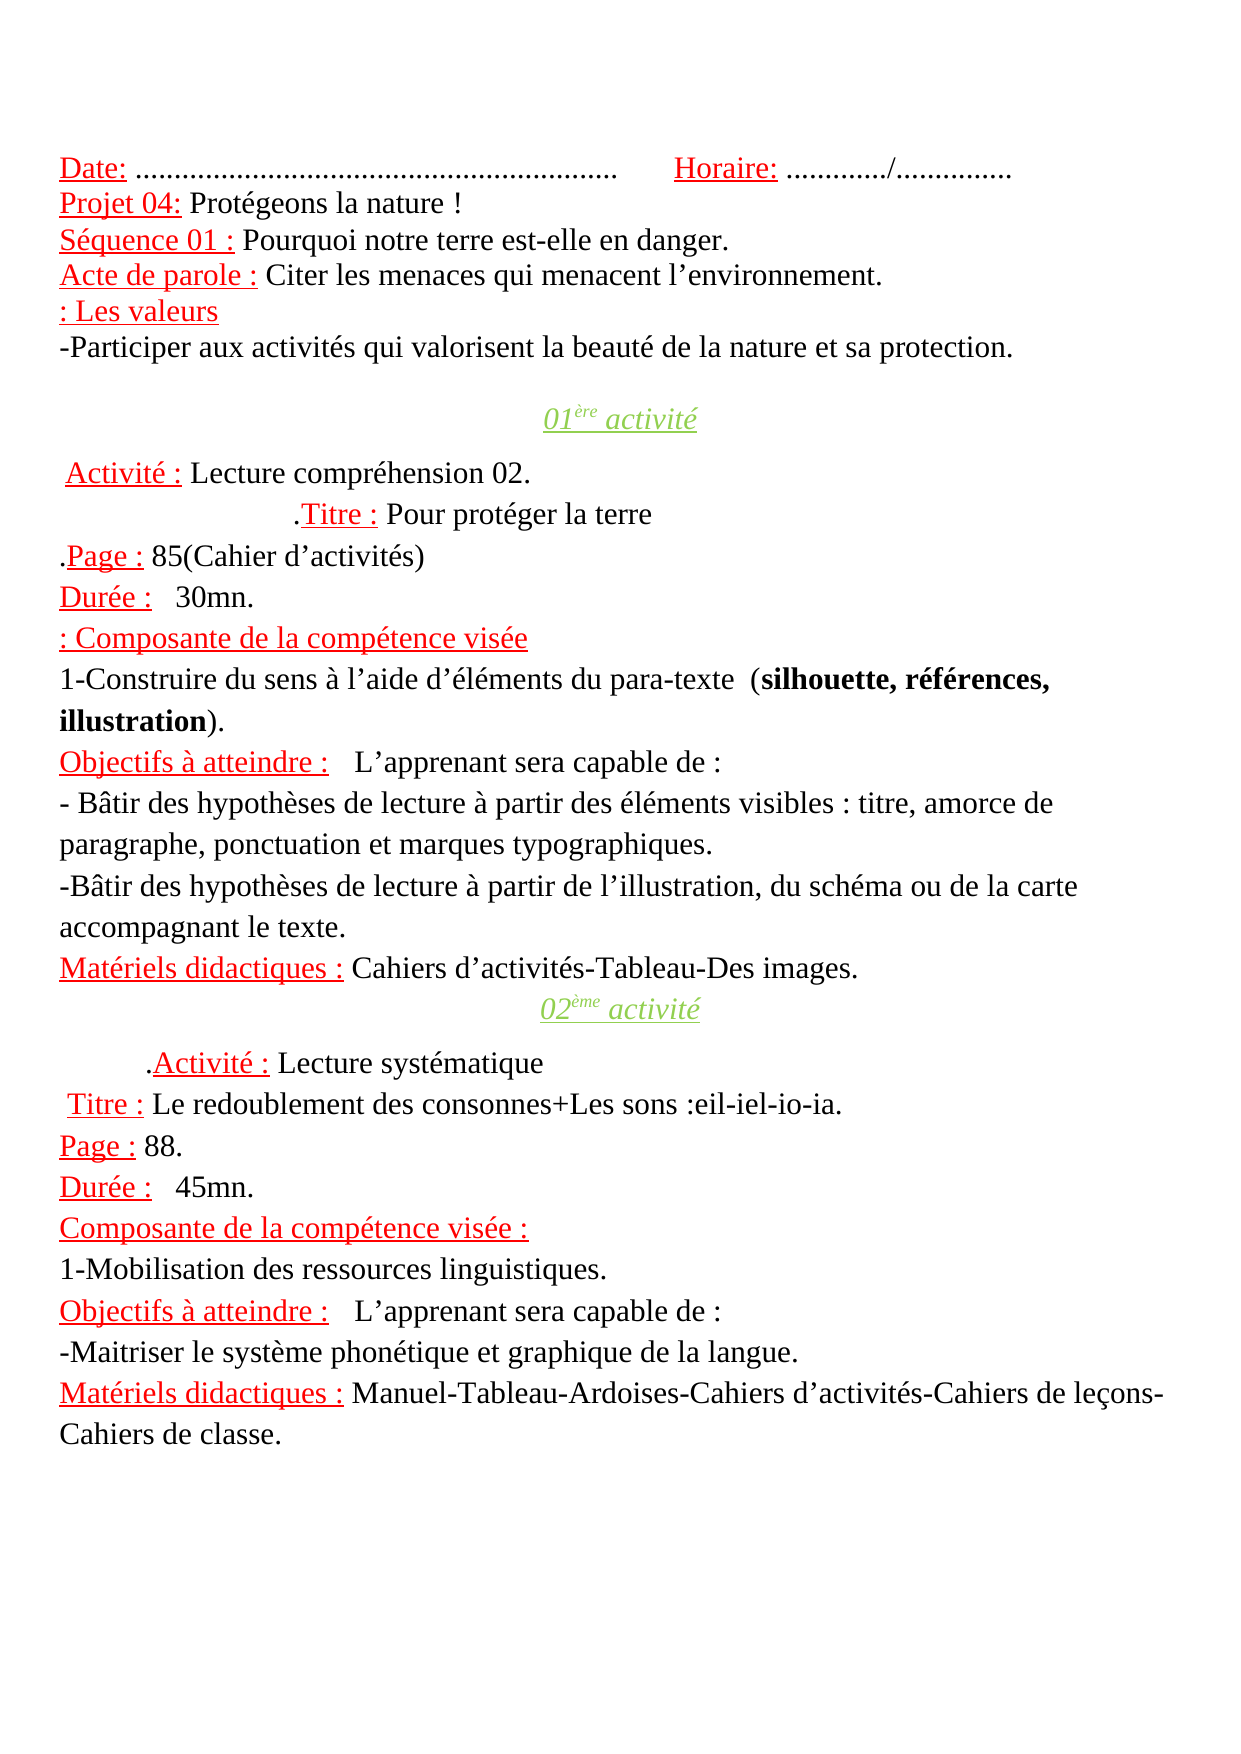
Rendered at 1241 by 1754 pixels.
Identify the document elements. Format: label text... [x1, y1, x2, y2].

text Projet 04: Protégeons la nature ! [59, 185, 1181, 221]
text 1-Mobilisation des ressources linguistiques. [59, 1251, 1181, 1287]
text Séquence 01 : Pourquoi notre terre est-elle en danger. [59, 221, 1181, 257]
text Matériels didactiques : Cahiers d’activités-Tableau-Des images. [59, 949, 1181, 985]
text Page : 88. [59, 1127, 1181, 1163]
text Durée : 45mn. [59, 1168, 1181, 1204]
text Page : 85(Cahier d’activités). [59, 537, 1240, 573]
text Acte de parole : Citer les menaces qui menacent l’environnement. [59, 257, 1181, 293]
text Date: .............................................................. Horaire: ............./............... [59, 149, 1181, 185]
text Titre : Pour protéger la terre. [59, 496, 1240, 531]
text Activité : Lecture systématique. [59, 1044, 1240, 1080]
text -Bâtir des hypothèses de lecture à partir de l’illustration, du schéma ou de la carte accompagnant le texte. [59, 867, 1181, 944]
text Durée : 30mn. [59, 578, 1181, 614]
text - Bâtir des hypothèses de lecture à partir des éléments visibles : titre, amorce de paragraphe, ponctuation et marques typographiques. [59, 784, 1181, 861]
text Objectifs à atteindre : L’apprenant sera capable de : [59, 743, 1181, 779]
text 1-Construire du sens à l’aide d’éléments du para-texte (silhouette, références, illustration). [59, 661, 1181, 738]
text 02ème activité [59, 991, 1181, 1026]
text Composante de la compétence visée : [59, 619, 1240, 655]
text Titre : Le redoublement des consonnes+Les sons :eil-iel-io-ia. [59, 1086, 1181, 1122]
text Cahiers de classe. [59, 1416, 1240, 1452]
text -Participer aux activités qui valorisent la beauté de la nature et sa protection. [59, 328, 1181, 364]
text Objectifs à atteindre : L’apprenant sera capable de : [59, 1292, 1181, 1328]
text Composante de la compétence visée : [59, 1209, 1181, 1245]
text Les valeurs : [59, 293, 1240, 328]
text Matériels didactiques : Manuel-Tableau-Ardoises-Cahiers d’activités-Cahiers de leçons- [59, 1374, 1240, 1410]
text 01ère activité [59, 400, 1181, 436]
text Activité : Lecture compréhension 02. [65, 454, 1181, 490]
text -Maitriser le système phonétique et graphique de la langue. [59, 1333, 1181, 1369]
